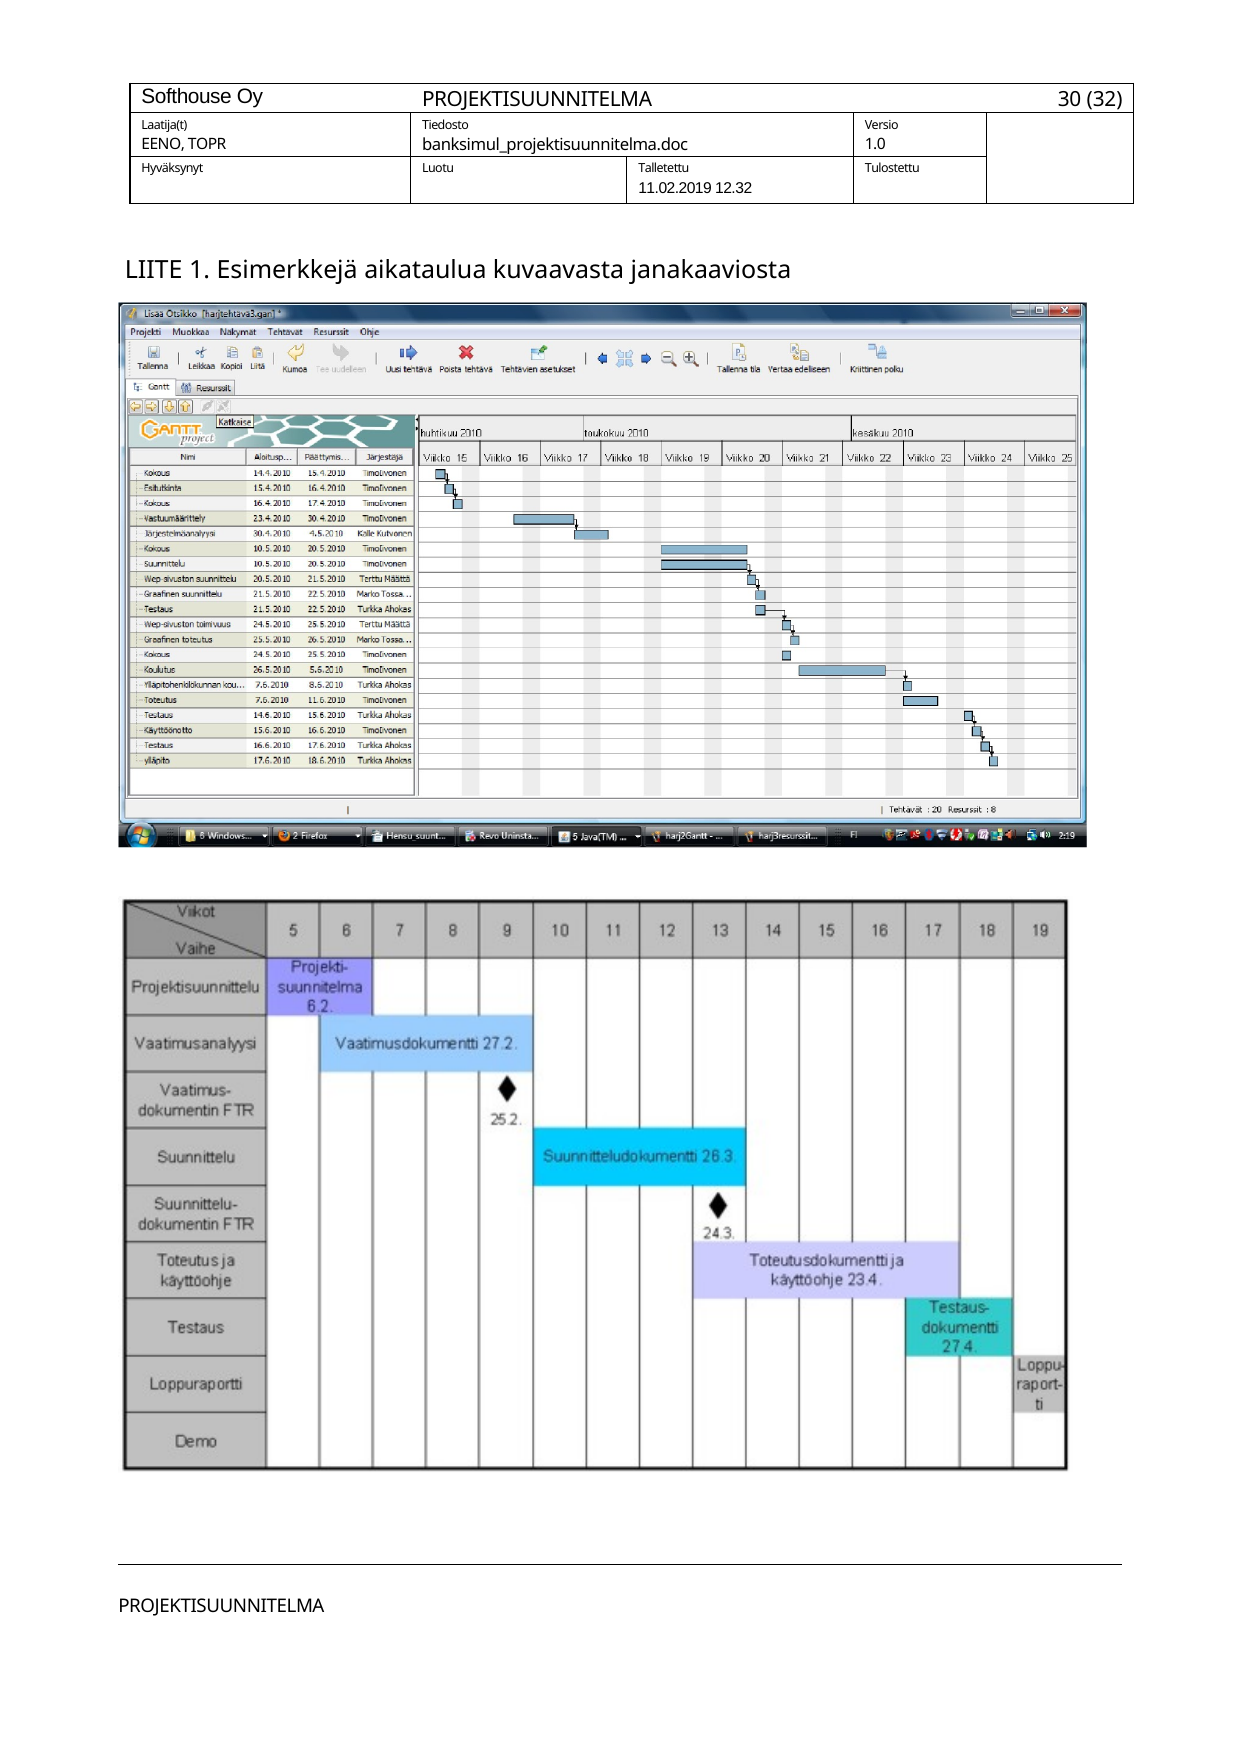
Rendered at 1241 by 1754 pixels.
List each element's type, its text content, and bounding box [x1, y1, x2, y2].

text LIITE 1. Esimerkkejä aikataulua kuvaavasta janakaaviosta [118, 252, 1122, 286]
picture [118, 896, 1074, 1476]
picture [118, 302, 1087, 848]
